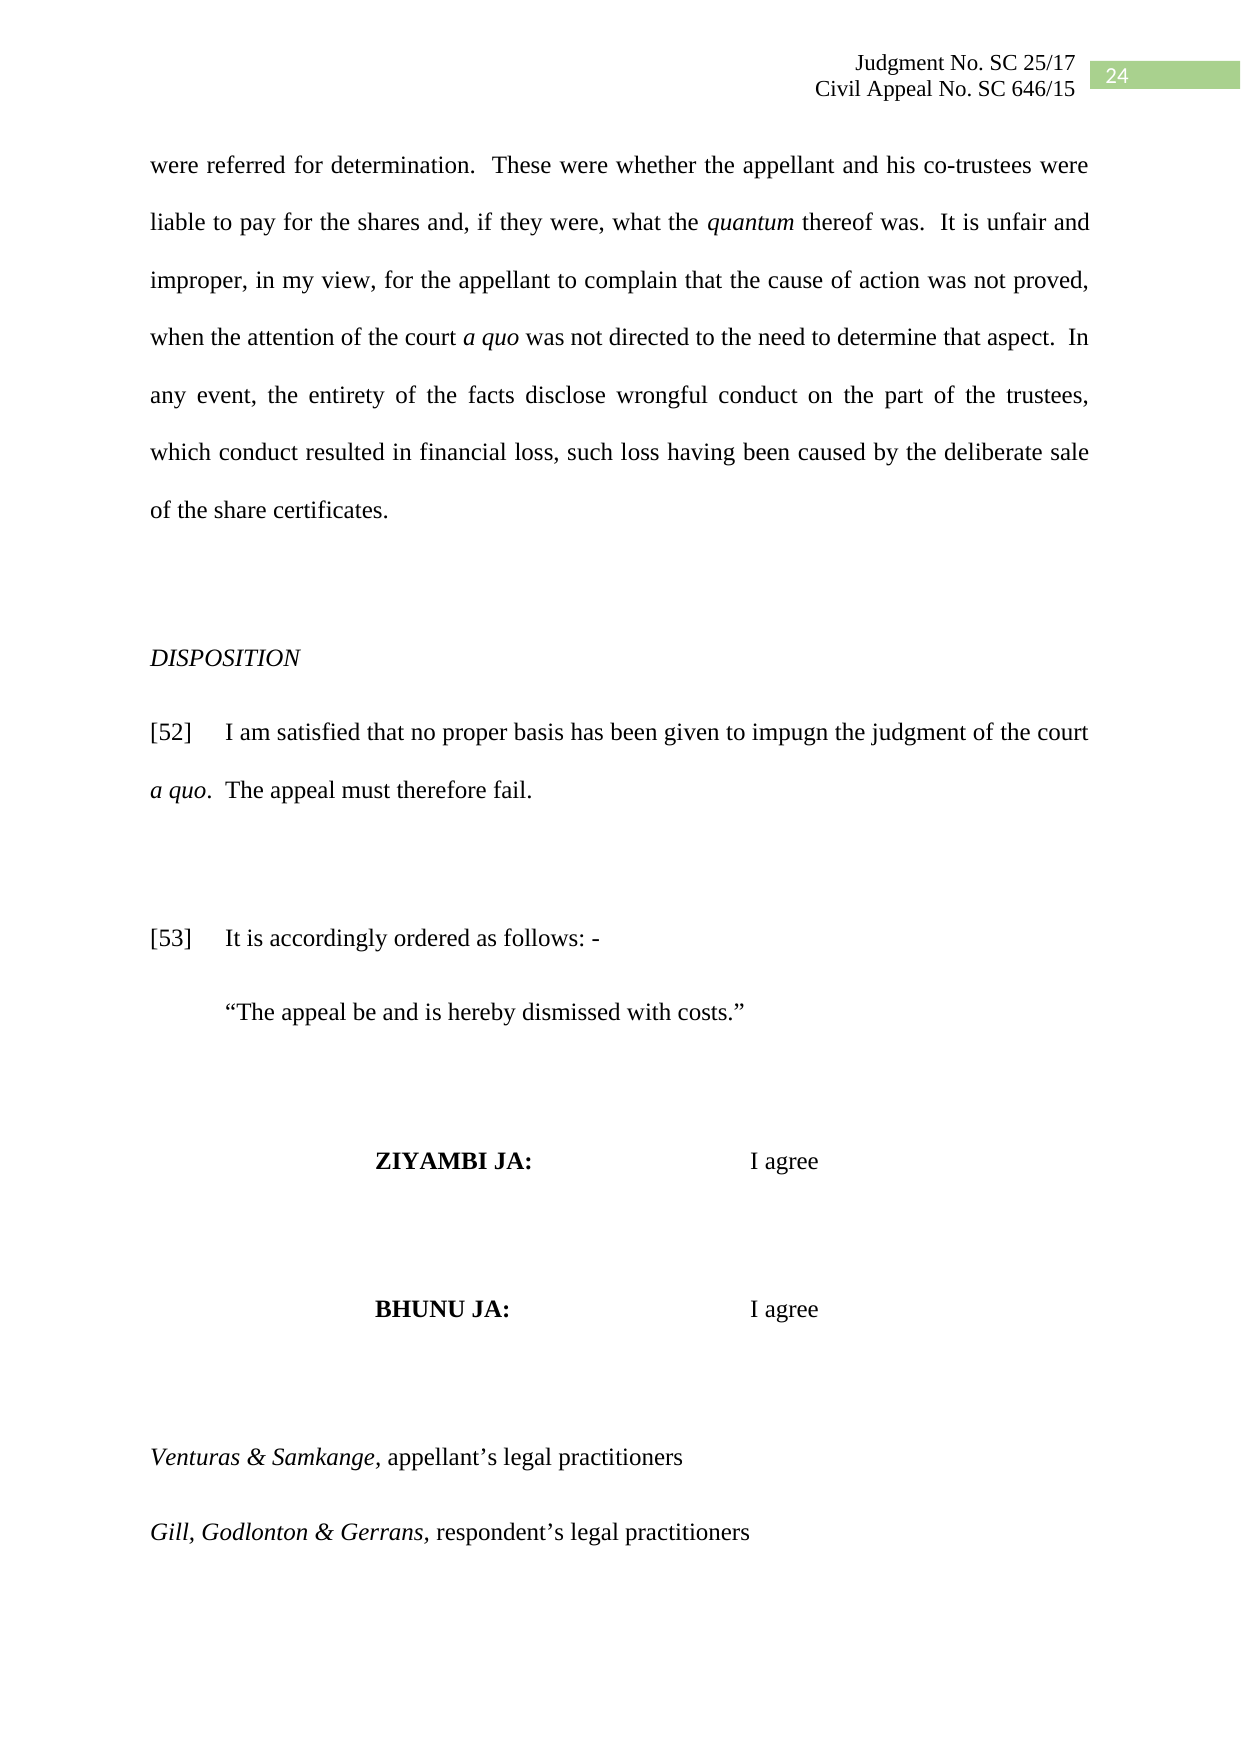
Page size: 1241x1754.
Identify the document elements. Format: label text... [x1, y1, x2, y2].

text DISPOSITION [150, 643, 1090, 672]
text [150, 150, 1090, 524]
text BHUNU JA: I agree [150, 1294, 1090, 1323]
text [52] I am satisfied that no proper basis has been given to impugn the judgment of the court a quo. The appeal must therefore fail. [150, 717, 1090, 804]
text [53] It is accordingly ordered as follows: - [150, 923, 1090, 952]
text ZIYAMBI JA: I agree [150, 1146, 1090, 1174]
text Venturas & Samkange, appellant’s legal practitioners [150, 1442, 1090, 1471]
text “The appeal be and is hereby dismissed with costs.” [150, 997, 1090, 1026]
text Gill, Godlonton & Gerrans, respondent’s legal practitioners [150, 1517, 1090, 1545]
